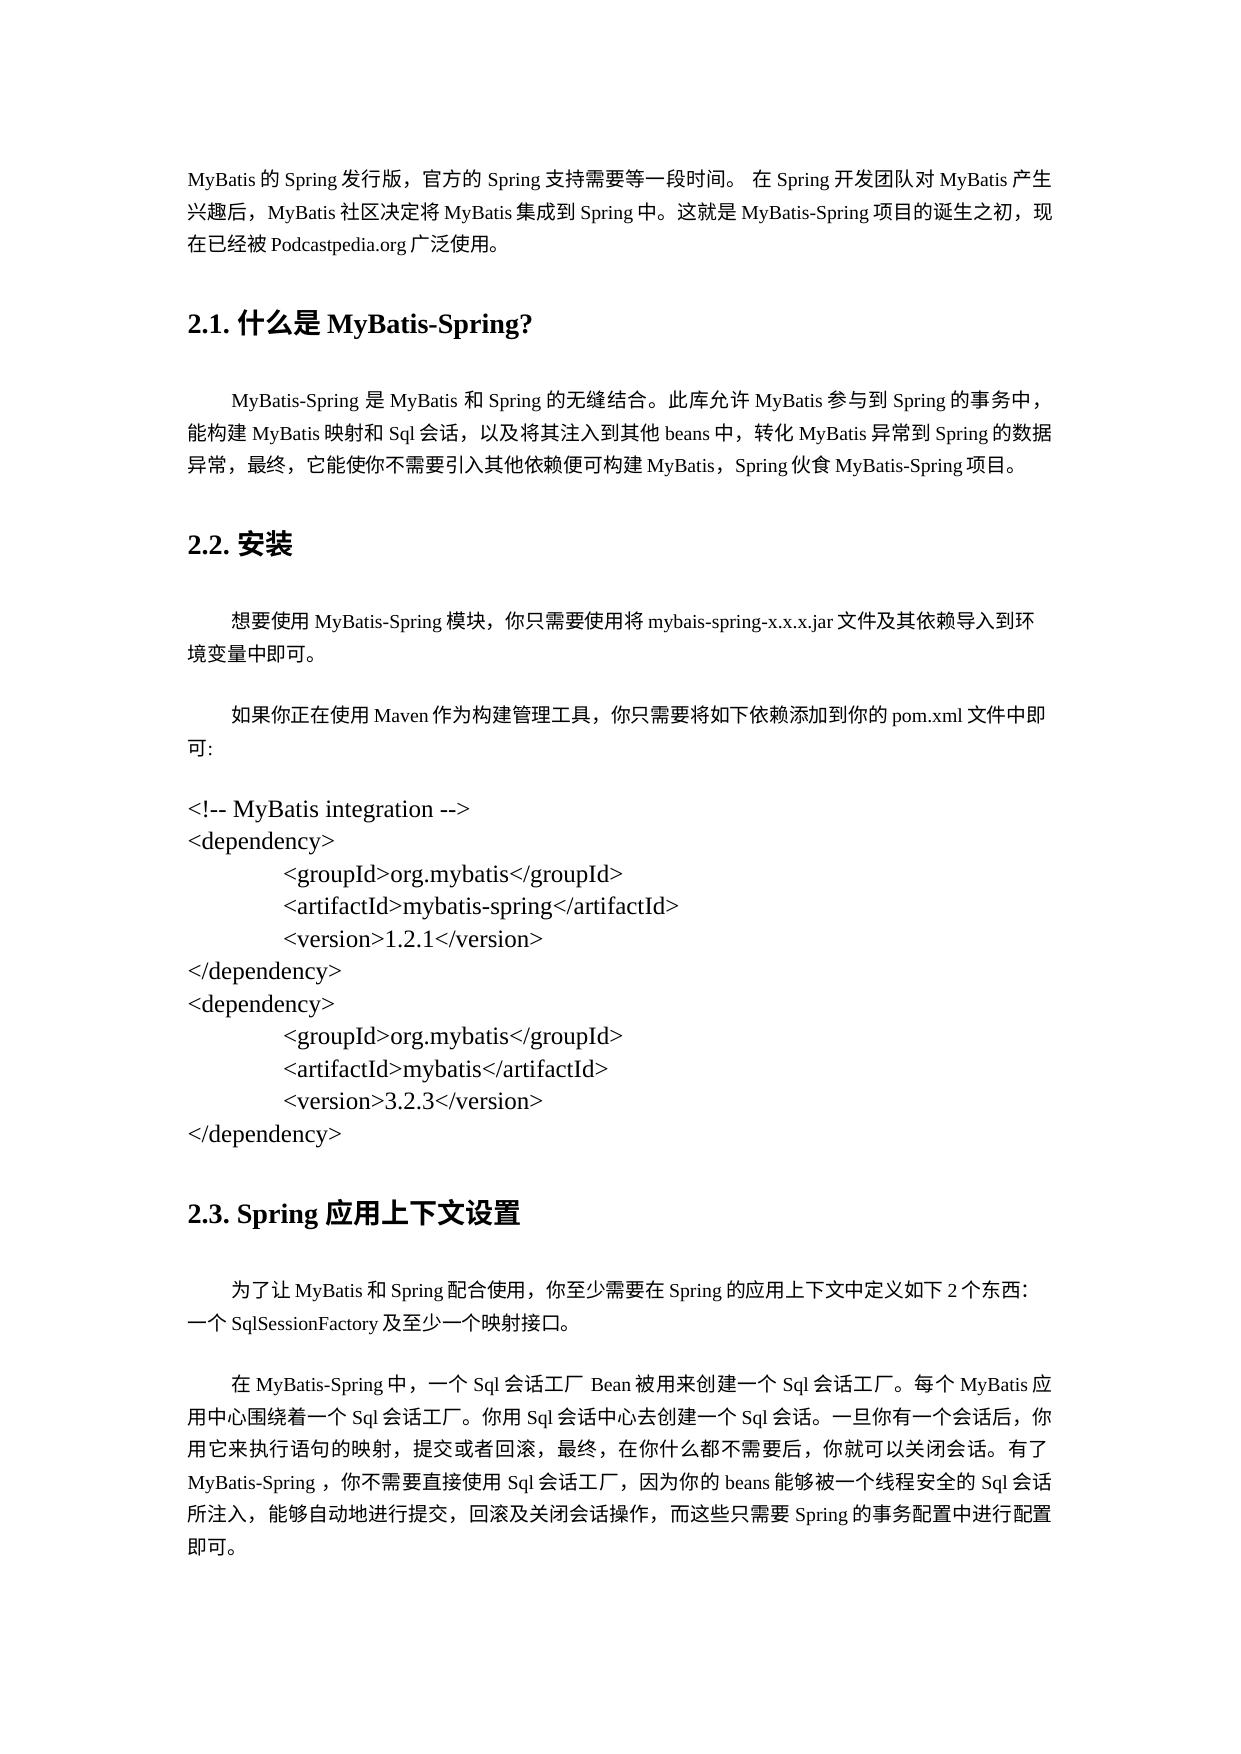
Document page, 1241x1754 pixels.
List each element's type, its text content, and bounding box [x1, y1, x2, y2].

text MyBatis-Spring 是MyBatis 和Spring的无缝结合。此库允许MyBatis参与到Spring的事务中，能构建MyBatis映射和Sql会话，以及将其注入到其他beans中，转化MyBatis异常到Spring的数据异常，最终，它能使你不需要引入其他依赖便可构建MyBatis，Spring伙食MyBatis-Spring项目。 [187, 383, 1053, 480]
text <version>3.2.3</version> [187, 1084, 1053, 1117]
text <dependency> [187, 987, 1053, 1019]
text <groupId>org.mybatis</groupId> [187, 857, 1053, 889]
text <dependency> [187, 824, 1053, 857]
text <artifactId>mybatis-spring</artifactId> [187, 889, 1053, 922]
text </dependency> [187, 954, 1053, 987]
subtitle 2.3. Spring 应用上下文设置 [187, 1179, 1053, 1244]
text 为了让MyBatis和Spring配合使用，你至少需要在Spring的应用上下文中定义如下2个东西：一个SqlSessionFactory及至少一个映射接口。 [187, 1273, 1053, 1338]
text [187, 162, 1053, 259]
text 在MyBatis-Spring中，一个Sql会话工厂 Bean被用来创建一个Sql会话工厂。每个MyBatis应用中心围绕着一个Sql会话工厂。你用Sql会话中心去创建一个Sql会话。一旦你有一个会话后，你用它来执行语句的映射，提交或者回滚，最终，在你什么都不需要后，你就可以关闭会话。有了 MyBatis-Spring ，你不需要直接使用Sql会话工厂，因为你的beans能够被一个线程安全的Sql会话所注入，能够自动地进行提交，回滚及关闭会话操作，而这些只需要Spring的事务配置中进行配置即可。 [187, 1367, 1053, 1562]
text <version>1.2.1</version> [187, 922, 1053, 954]
text 如果你正在使用Maven作为构建管理工具，你只需要将如下依赖添加到你的pom.xml文件中即可: [187, 698, 1053, 763]
subtitle 2.1. 什么是MyBatis-Spring? [187, 289, 1053, 354]
text <artifactId>mybatis</artifactId> [187, 1052, 1053, 1084]
text </dependency> [187, 1117, 1053, 1149]
text <!-- MyBatis integration --> [187, 792, 1053, 824]
text 想要使用MyBatis-Spring模块，你只需要使用将mybais-spring-x.x.x.jar文件及其依赖导入到环境变量中即可。 [187, 604, 1053, 669]
subtitle 2.2. 安装 [187, 509, 1053, 574]
text <groupId>org.mybatis</groupId> [187, 1019, 1053, 1052]
